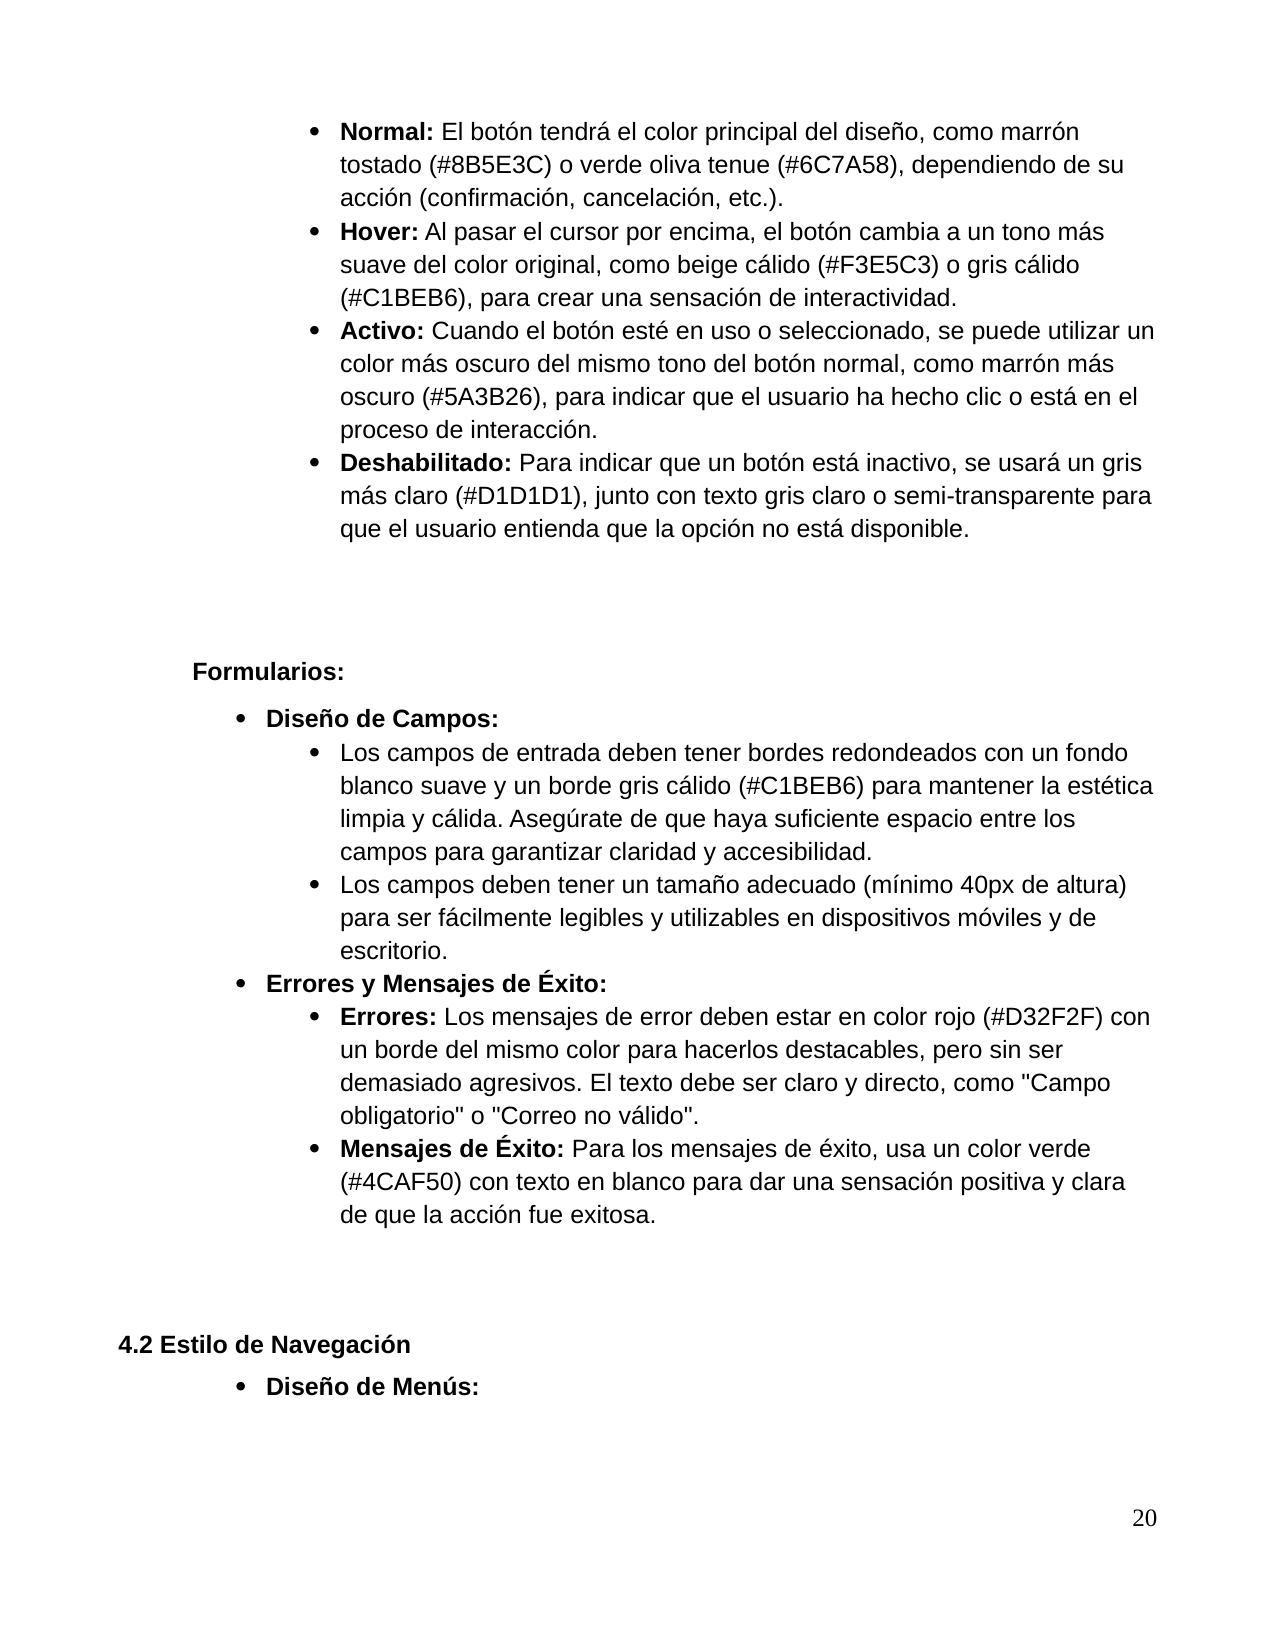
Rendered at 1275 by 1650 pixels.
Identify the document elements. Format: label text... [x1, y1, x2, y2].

list Activo: Cuando el botón esté en uso o seleccionado, se puede utilizar un color más oscuro del mismo tono del botón normal, como marrón más oscuro (#5A3B26), para indicar que el usuario ha hecho clic o está en el proceso de interacción. [310, 316, 1157, 443]
list Diseño de Menús: [236, 1372, 1157, 1401]
list Diseño de Campos: [236, 704, 1157, 733]
subtitle 4.2 Estilo de Navegación [118, 1330, 1157, 1359]
list Errores: Los mensajes de error deben estar en color rojo (#D32F2F) con un borde del mismo color para hacerlos destacables, pero sin ser demasiado agresivos. El texto debe ser claro y directo, como "Campo obligatorio" o "Correo no válido". [310, 1002, 1157, 1130]
text Formularios: [192, 657, 1157, 686]
list Normal: El botón tendrá el color principal del diseño, como marrón tostado (#8B5E3C) o verde oliva tenue (#6C7A58), dependiendo de su acción (confirmación, cancelación, etc.). [310, 117, 1157, 212]
list Mensajes de Éxito: Para los mensajes de éxito, usa un color verde (#4CAF50) con texto en blanco para dar una sensación positiva y clara de que la acción fue exitosa. [310, 1134, 1157, 1229]
list Hover: Al pasar el cursor por encima, el botón cambia a un tono más suave del color original, como beige cálido (#F3E5C3) o gris cálido (#C1BEB6), para crear una sensación de interactividad. [310, 216, 1157, 311]
list Los campos de entrada deben tener bordes redondeados con un fondo blanco suave y un borde gris cálido (#C1BEB6) para mantener la estética limpia y cálida. Asegúrate de que haya suficiente espacio entre los campos para garantizar claridad y accesibilidad. [310, 737, 1157, 865]
list Deshabilitado: Para indicar que un botón está inactivo, se usará un gris más claro (#D1D1D1), junto con texto gris claro o semi-transparente para que el usuario entienda que la opción no está disponible. [310, 448, 1157, 543]
list Los campos deben tener un tamaño adecuado (mínimo 40px de altura) para ser fácilmente legibles y utilizables en dispositivos móviles y de escritorio. [310, 870, 1157, 964]
list Errores y Mensajes de Éxito: [236, 969, 1157, 998]
